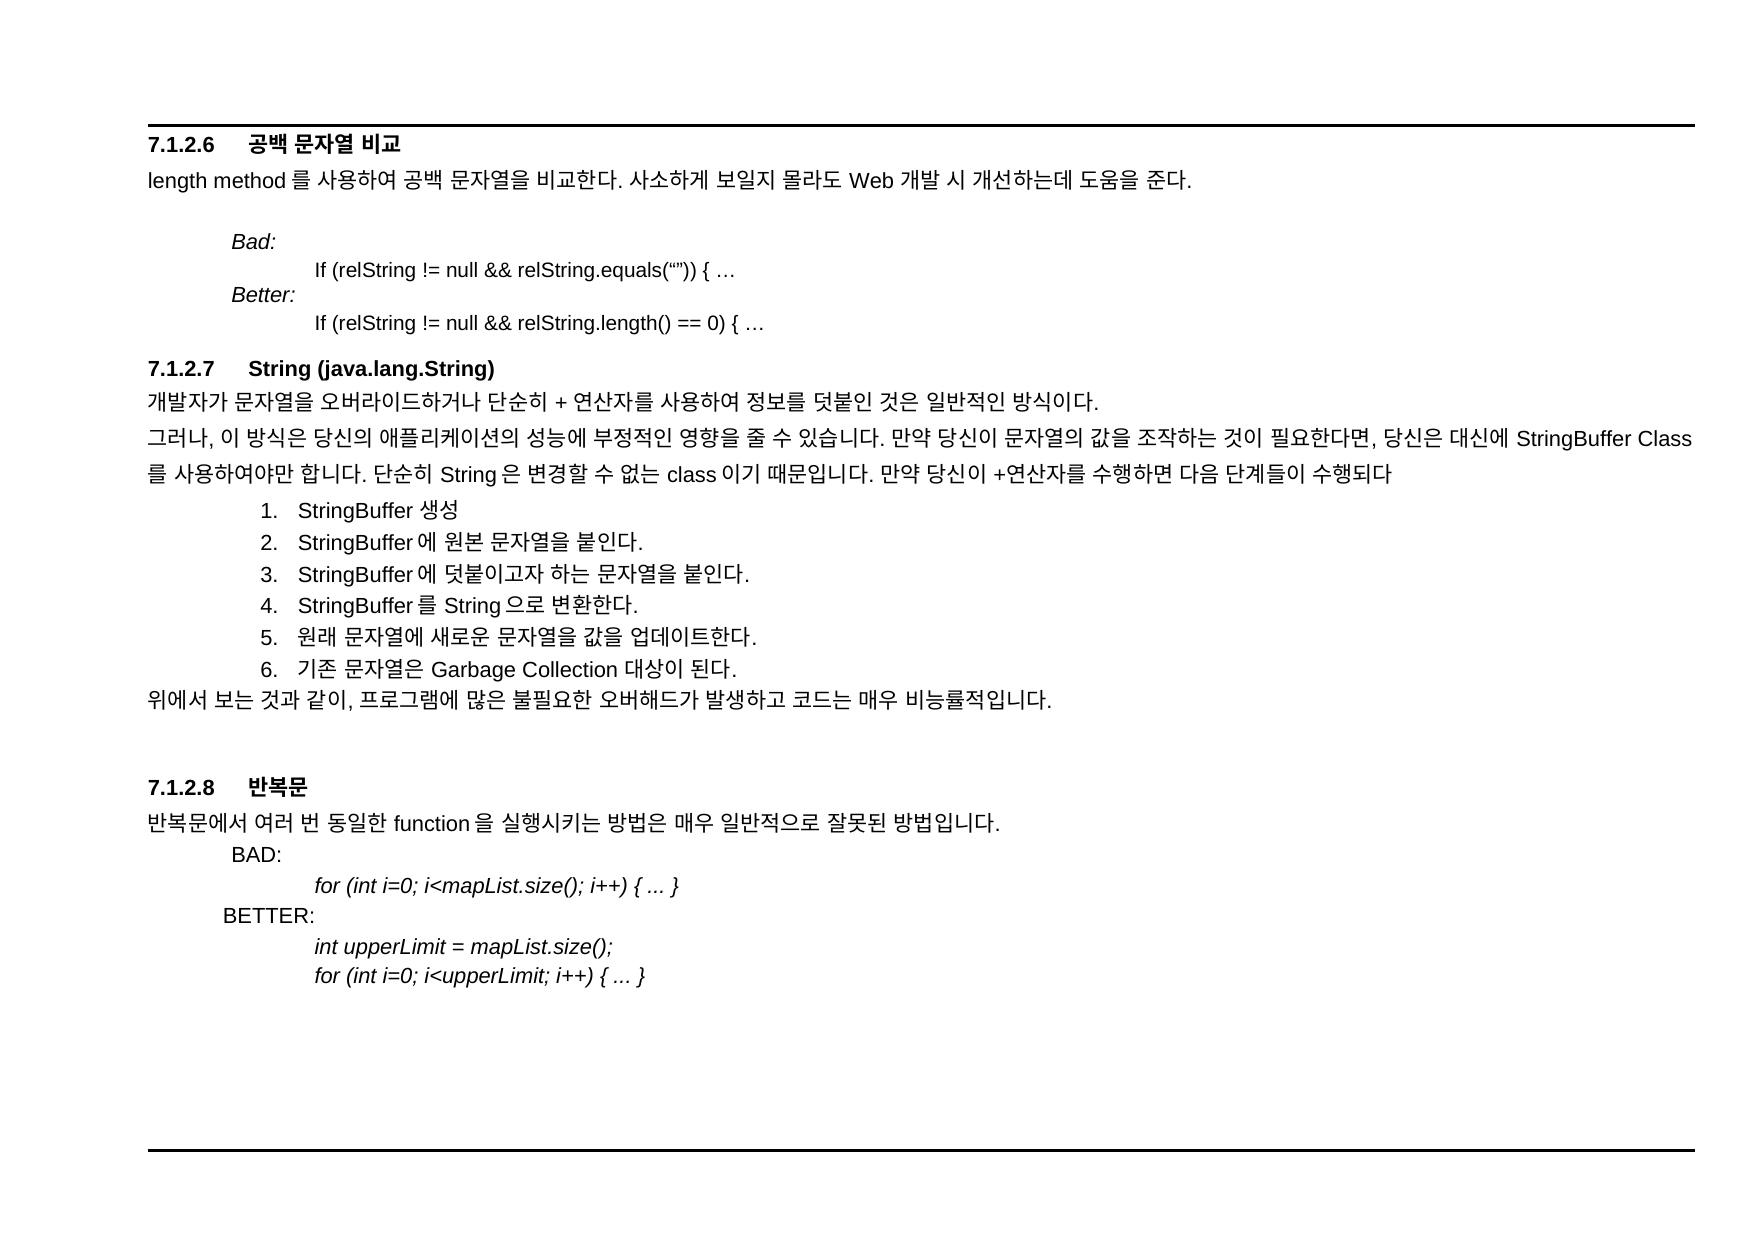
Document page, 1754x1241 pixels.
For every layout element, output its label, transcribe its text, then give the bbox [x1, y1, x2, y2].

list StringBuffer에 덧붙이고자 하는 문자열을 붙인다. [260, 557, 1695, 588]
text BAD: [148, 842, 1695, 868]
list StringBuffer를 String으로 변환한다. [260, 588, 1695, 620]
list 기존 문자열은 Garbage Collection 대상이 된다. [260, 652, 1695, 683]
list StringBuffer에 원본 문자열을 붙인다. [260, 525, 1695, 557]
subtitle 반복문 [148, 770, 1695, 801]
text int upperLimit = mapList.size(); for (int i=0; i<upperLimit; i++) { ... } [223, 934, 1695, 988]
text for (int i=0; i<mapList.size(); i++) { ... } [148, 873, 1695, 898]
text BETTER: [223, 903, 1695, 928]
list StringBuffer 생성 [260, 493, 1695, 525]
list 원래 문자열에 새로운 문자열을 값을 업데이트한다. [260, 620, 1695, 652]
text 그러나, 이 방식은 당신의 애플리케이션의 성능에 부정적인 영향을 줄 수 있습니다. 만약 당신이 문자열의 값을 조작하는 것이 필요한다면, 당신은 대신에 StringBuffer Class를 사용하여야만 합니다. 단순히 String은 변경할 수 없는 class이기 때문입니다. 만약 당신이 +연산자를 수행하면 다음 단계들이 수행되다 [148, 421, 1695, 489]
text Bad: [148, 229, 1695, 254]
text If (relString != null && relString.length() == 0) { … [148, 311, 1695, 335]
text Better: [148, 282, 1695, 307]
subtitle 공백 문자열 비교 [148, 127, 1695, 159]
text 위에서 보는 것과 같이, 프로그램에 많은 불필요한 오버해드가 발생하고 코드는 매우 비능률적입니다. [148, 683, 1695, 715]
text 반복문에서 여러 번 동일한 function을 실행시키는 방법은 매우 일반적으로 잘못된 방법입니다. [148, 806, 1695, 838]
text 개발자가 문자열을 오버라이드하거나 단순히 + 연산자를 사용하여 정보를 덧붙인 것은 일반적인 방식이다. [148, 384, 1695, 416]
subtitle String (java.lang.String) [148, 356, 1695, 381]
text length method를 사용하여 공백 문자열을 비교한다. 사소하게 보일지 몰라도 Web 개발 시 개선하는데 도움을 준다. [148, 163, 1695, 195]
text If (relString != null && relString.equals(“”)) { … [231, 258, 1695, 282]
